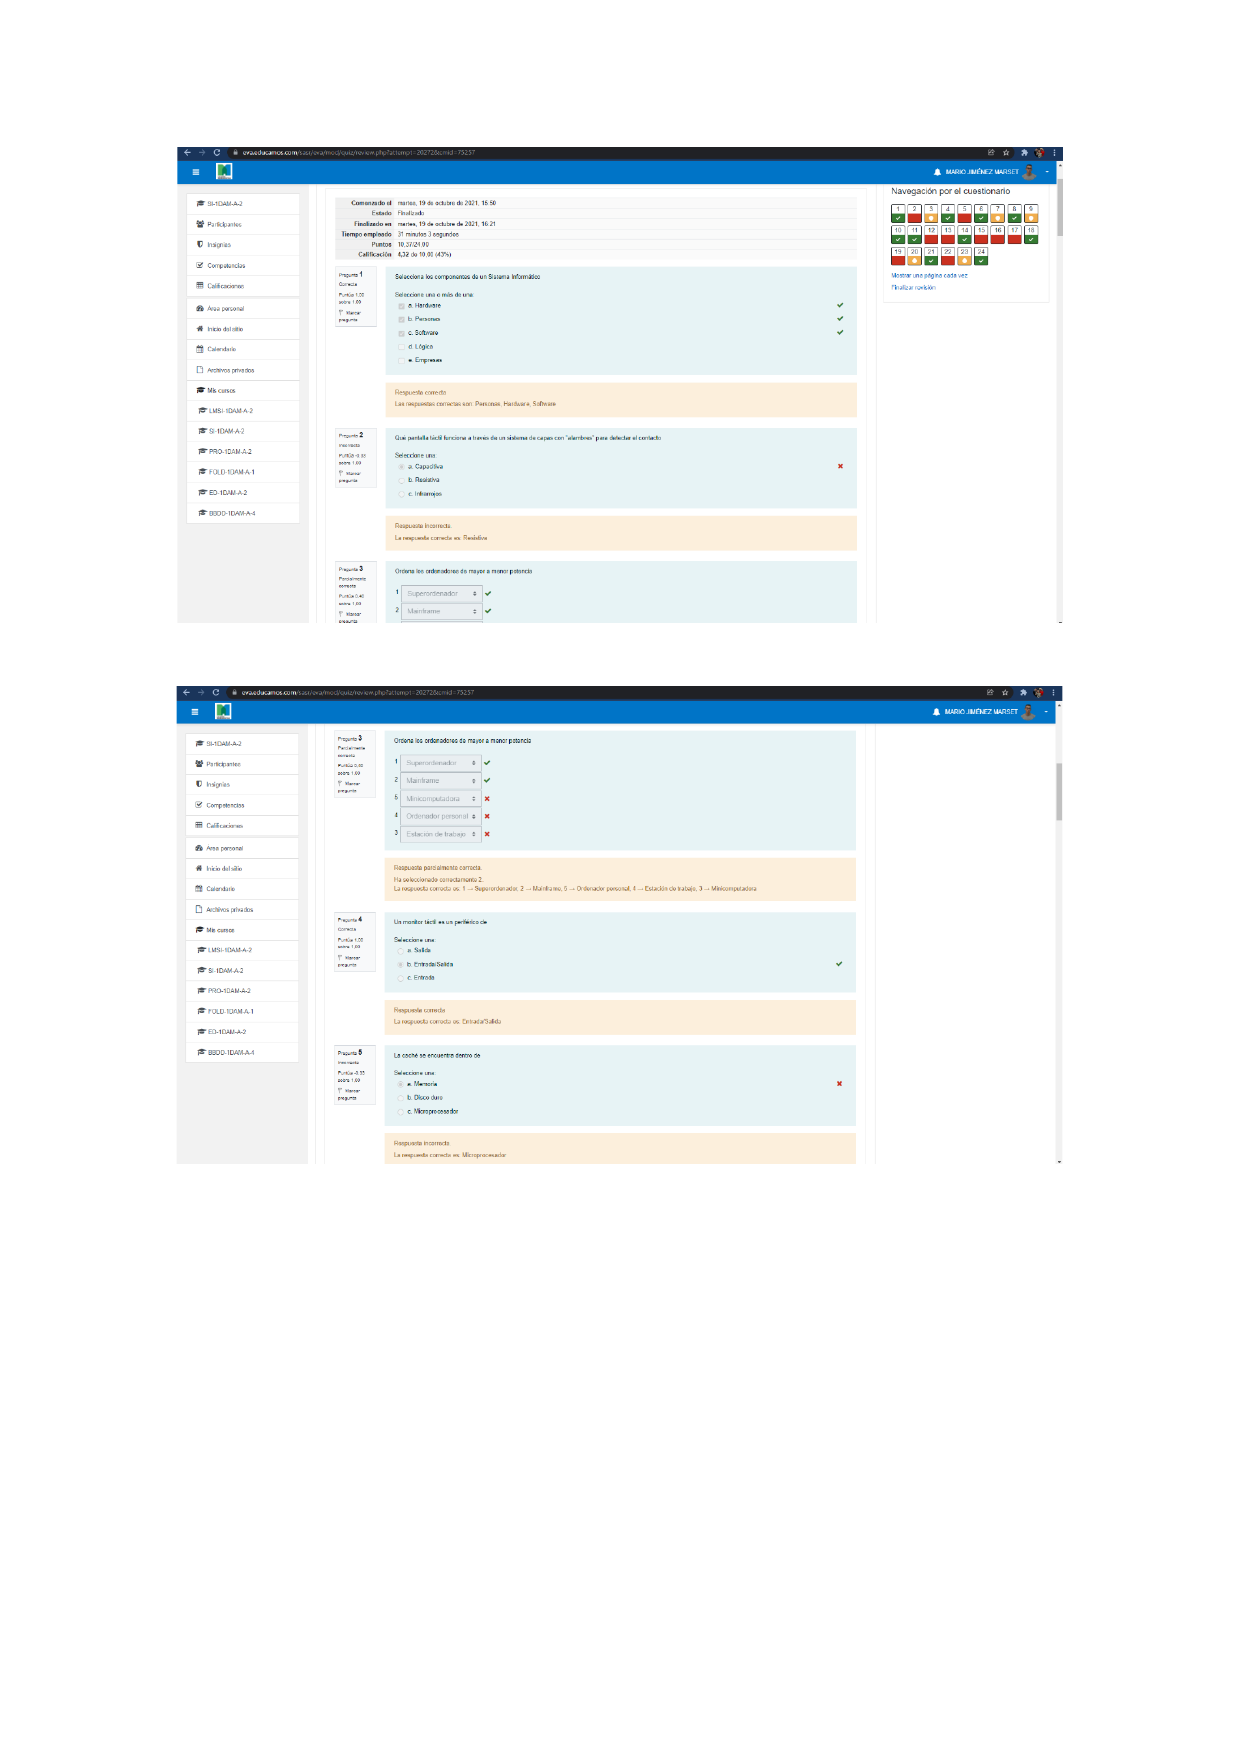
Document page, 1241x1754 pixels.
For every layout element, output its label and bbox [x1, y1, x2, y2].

picture [176, 686, 1063, 1164]
picture [177, 147, 1063, 623]
